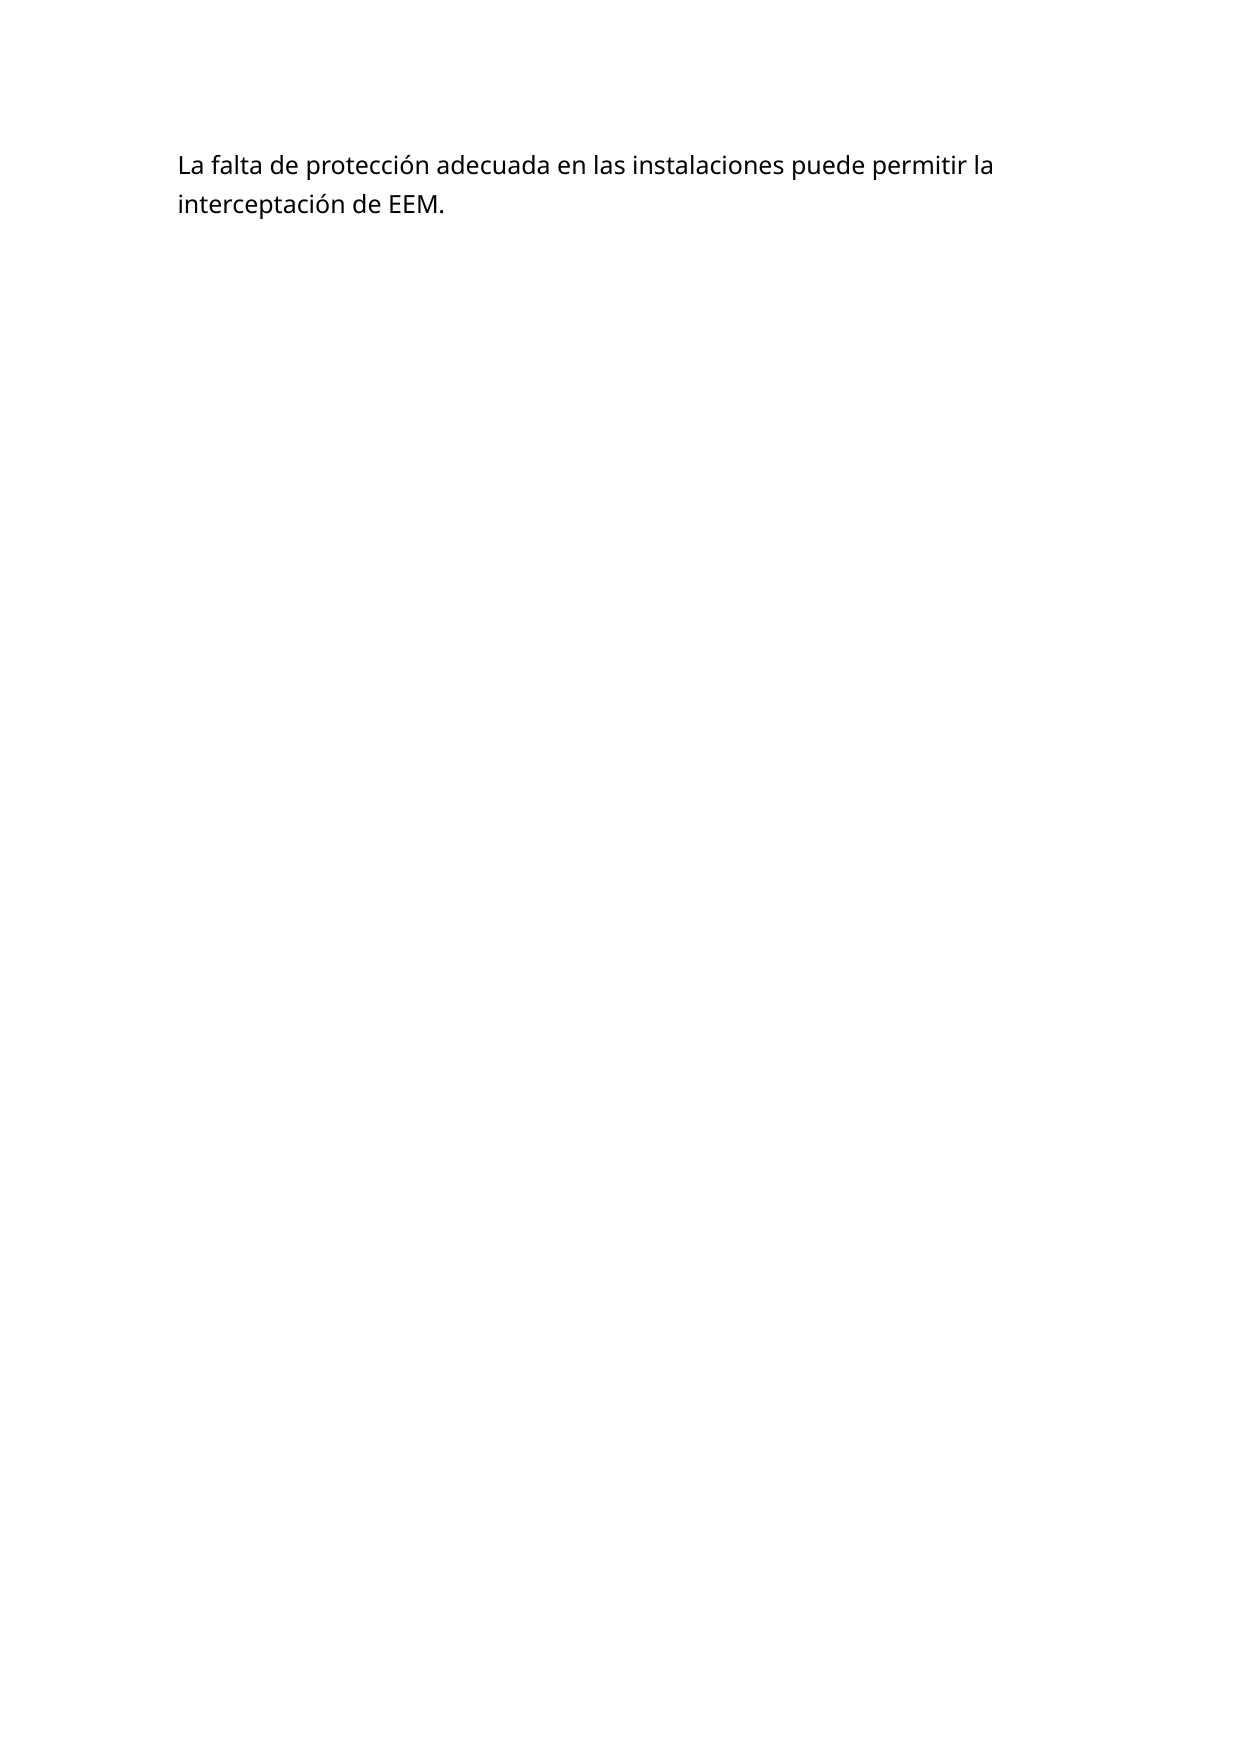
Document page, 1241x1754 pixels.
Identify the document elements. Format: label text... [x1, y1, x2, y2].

text La falta de protección adecuada en las instalaciones puede permitir la interceptación de EEM. [177, 148, 1063, 221]
